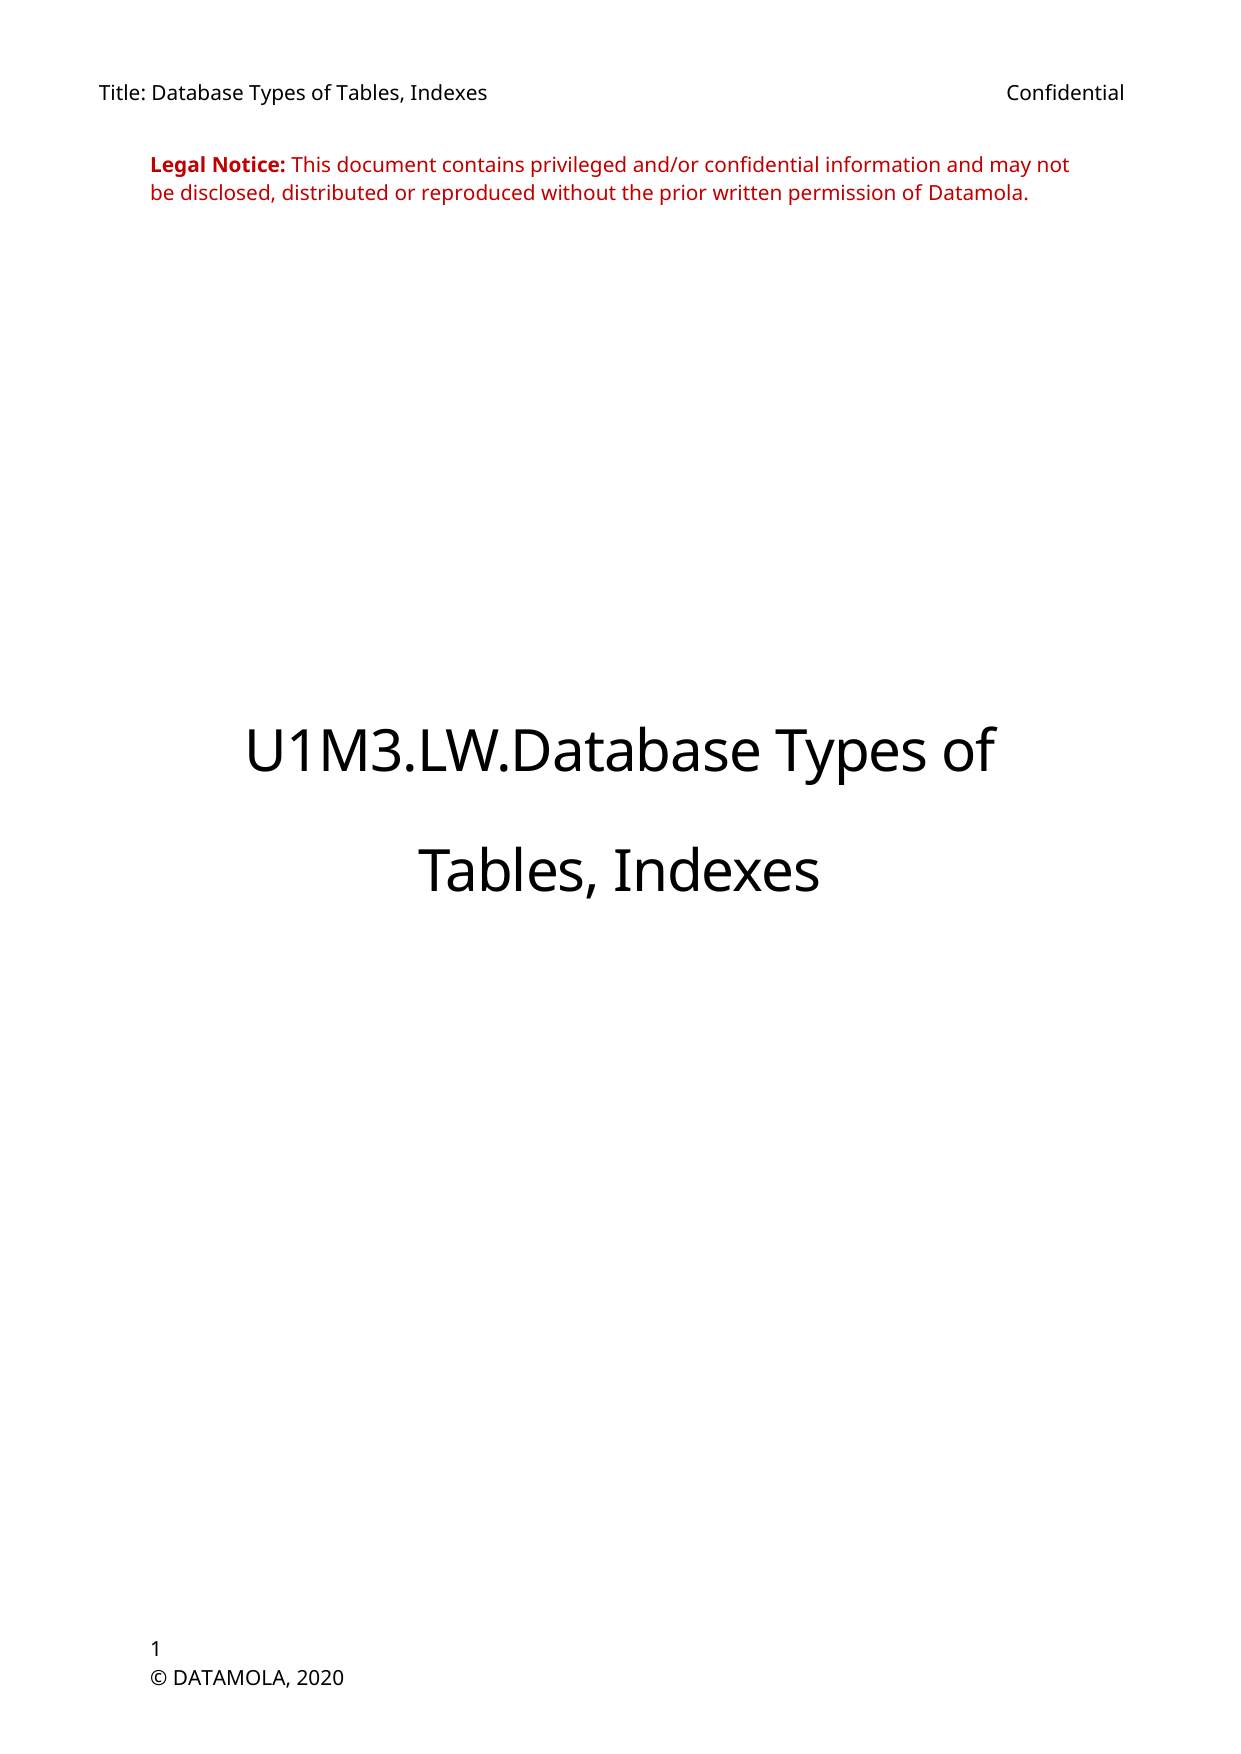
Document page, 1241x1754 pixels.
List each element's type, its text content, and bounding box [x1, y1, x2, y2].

text Legal Notice: This document contains privileged and/or confidential information and may not be disclosed, distributed or reproduced without the prior written permission of Datamola. [150, 150, 1090, 207]
title U1M3.LW.Database Types of Tables, Indexes [150, 709, 1090, 908]
